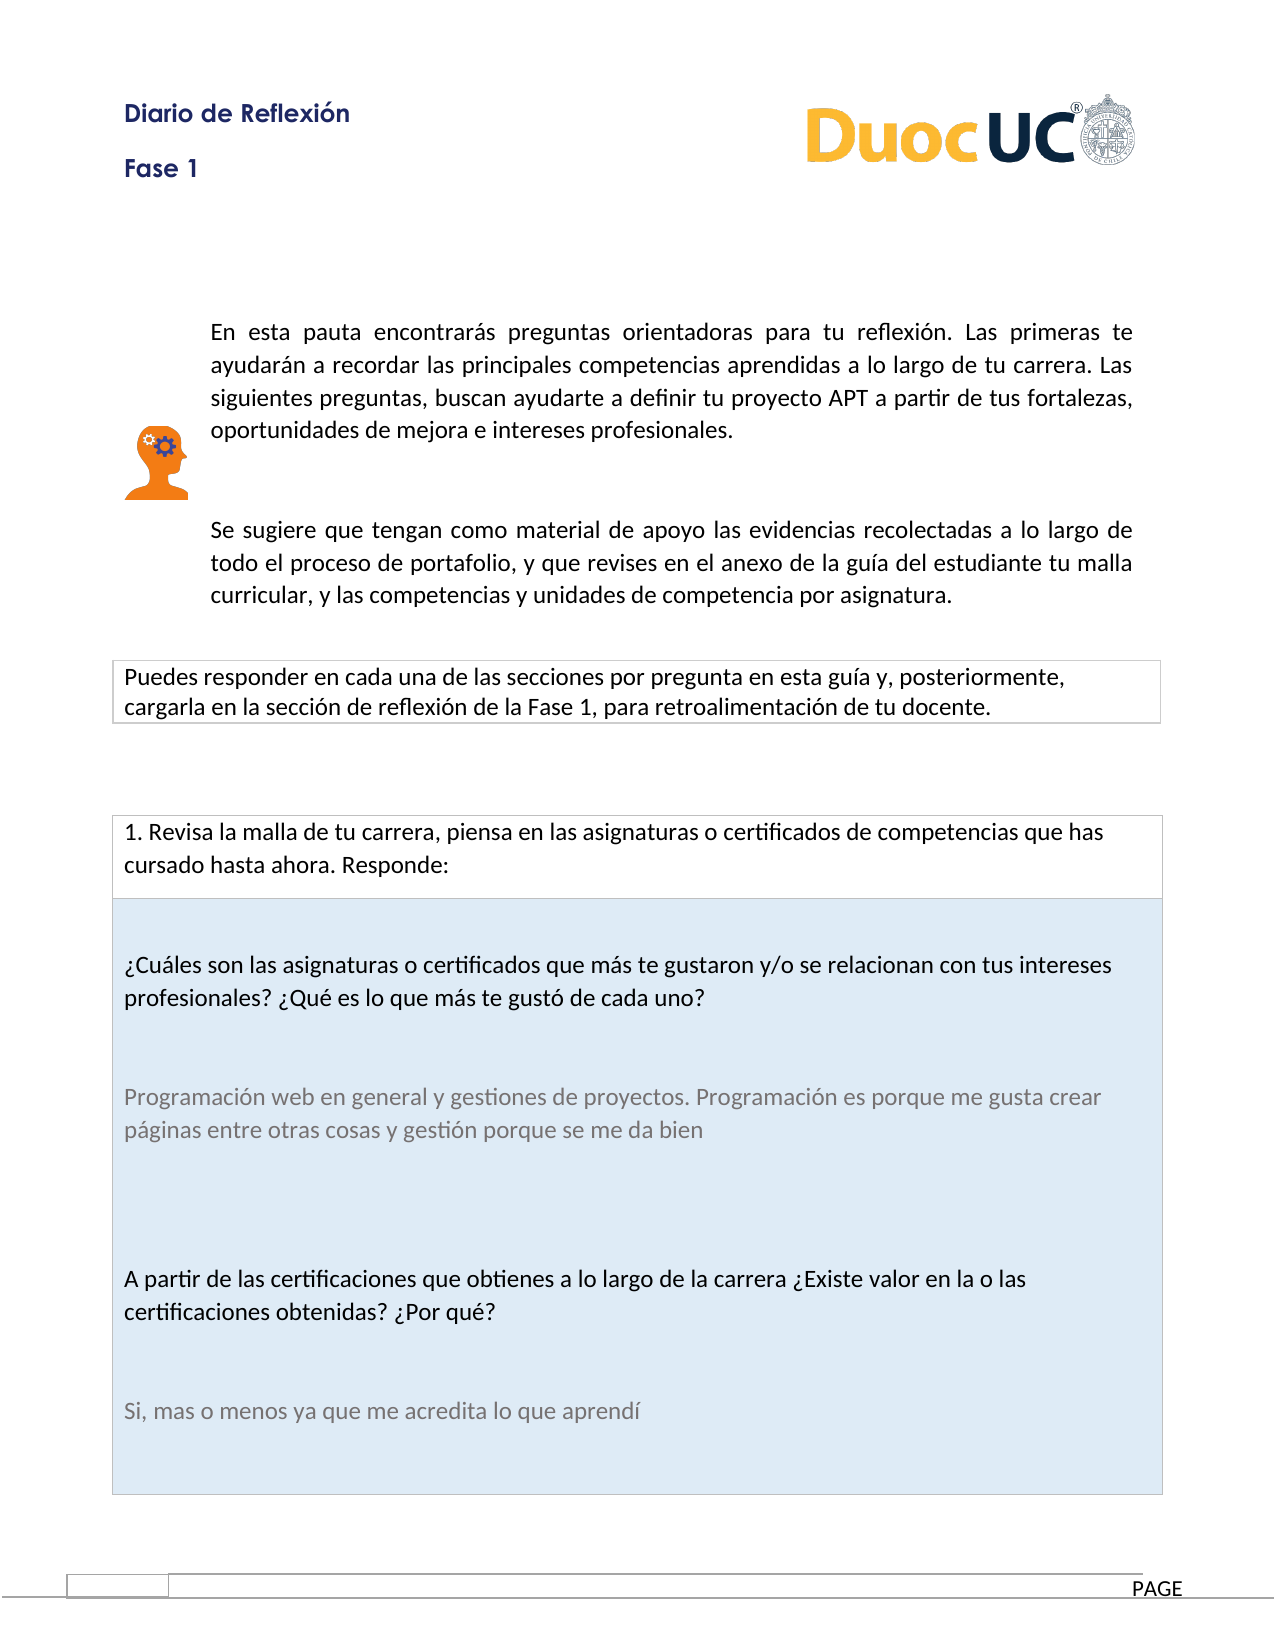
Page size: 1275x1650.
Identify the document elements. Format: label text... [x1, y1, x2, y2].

picture [807, 94, 1135, 165]
table_header [112, 316, 199, 629]
table_header En esta pauta encontrarás preguntas orientadoras para tu reflexión. Las primeras te ayudarán a recordar las principales competencias aprendidas a lo largo de tu carrera. Las siguientes preguntas, buscan ayudarte a definir tu proyecto APT a partir de tus fortalezas, oportunidades de mejora e intereses profesionales. Se sugiere que tengan como material de apoyo las evidencias recolectadas a lo largo de todo el proceso de portafolio, y que revises en el anexo de la guía del estudiante tu malla curricular, y las competencias y unidades de competencia por asignatura. [199, 316, 1146, 629]
picture [123, 426, 188, 500]
table_header 1. Revisa la malla de tu carrera, piensa en las asignaturas o certificados de competencias que has cursado hasta ahora. Responde: [113, 816, 1162, 898]
table_header Puedes responder en cada una de las secciones por pregunta en esta guía y, posteriormente, cargarla en la sección de reflexión de la Fase 1, para retroalimentación de tu docente. [114, 661, 1160, 722]
